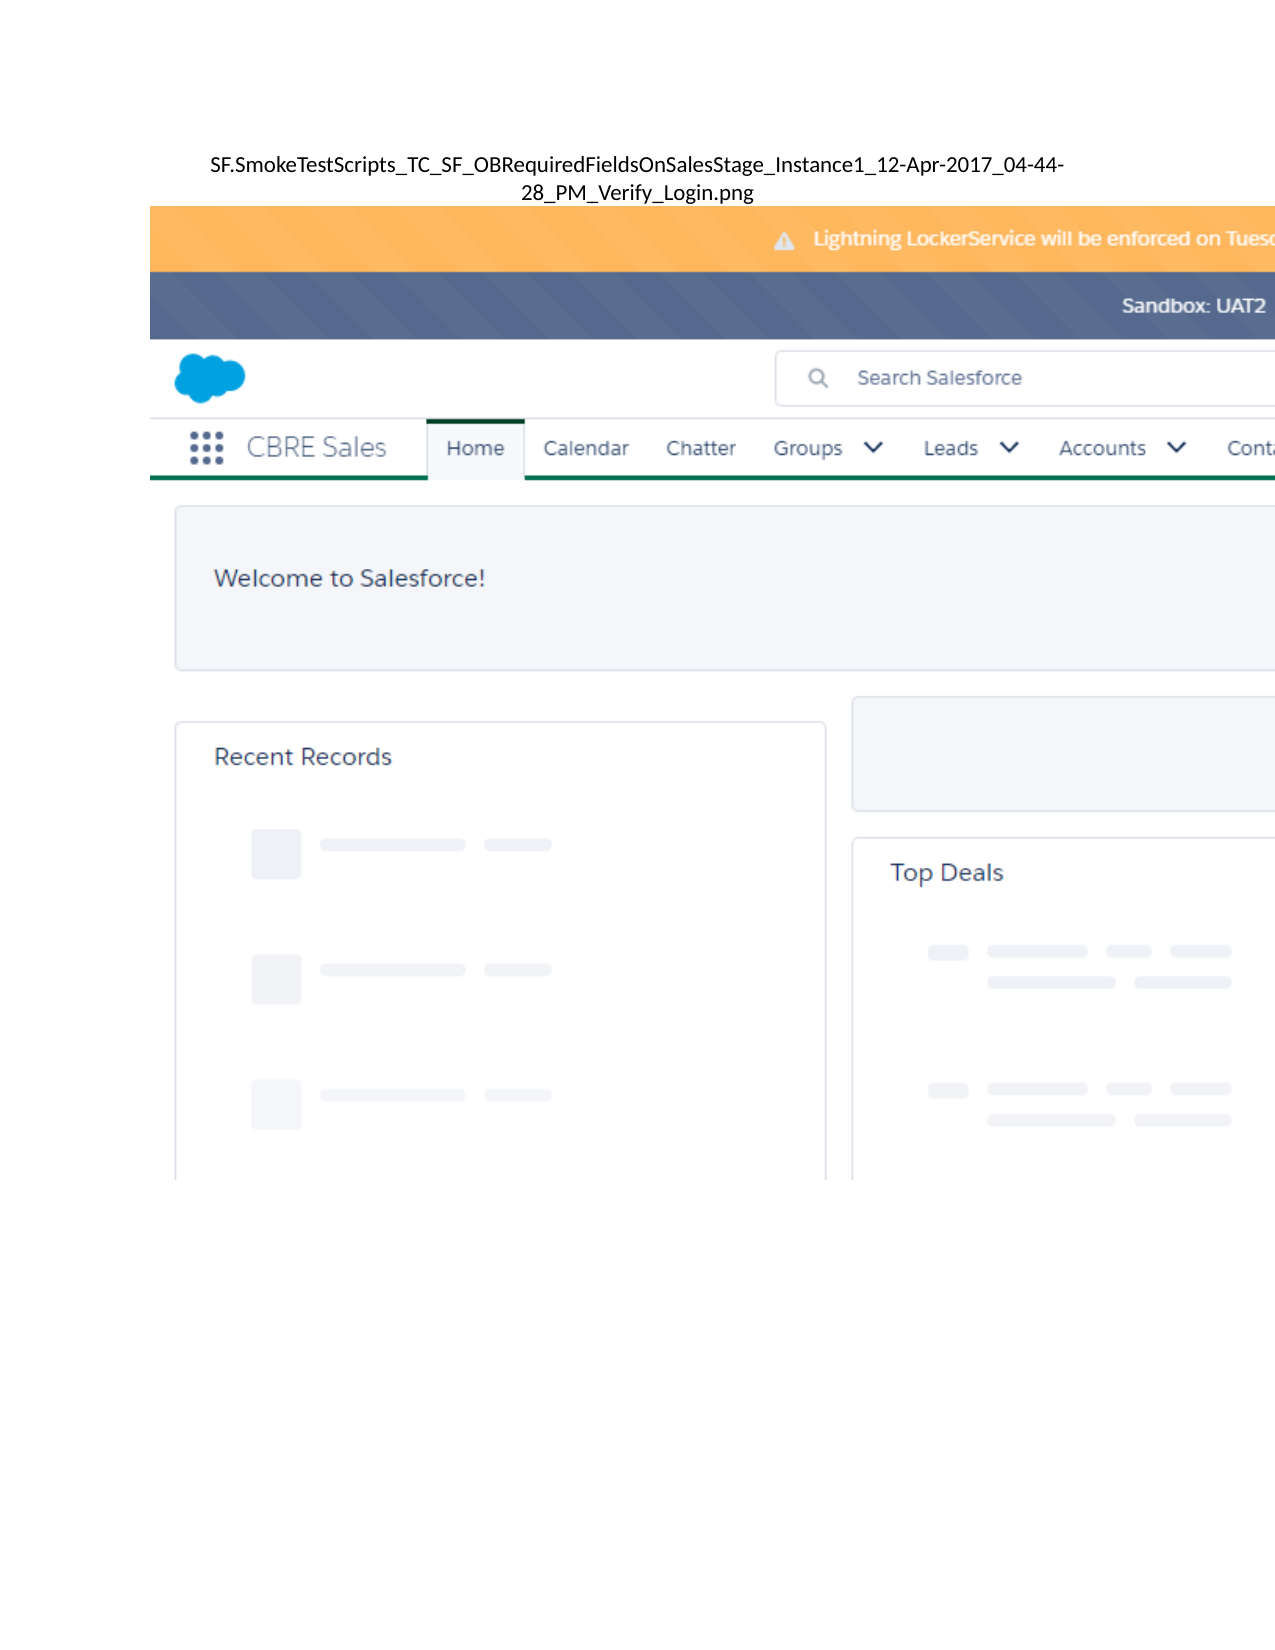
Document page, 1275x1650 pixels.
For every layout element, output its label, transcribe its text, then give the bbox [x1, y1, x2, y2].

text SF.SmokeTestScripts_TC_SF_OBRequiredFieldsOnSalesStage_Instance1_12-Apr-2017_04-44-28_PM_Verify_Login.png [150, 150, 1125, 218]
picture [150, 218, 1275, 1192]
